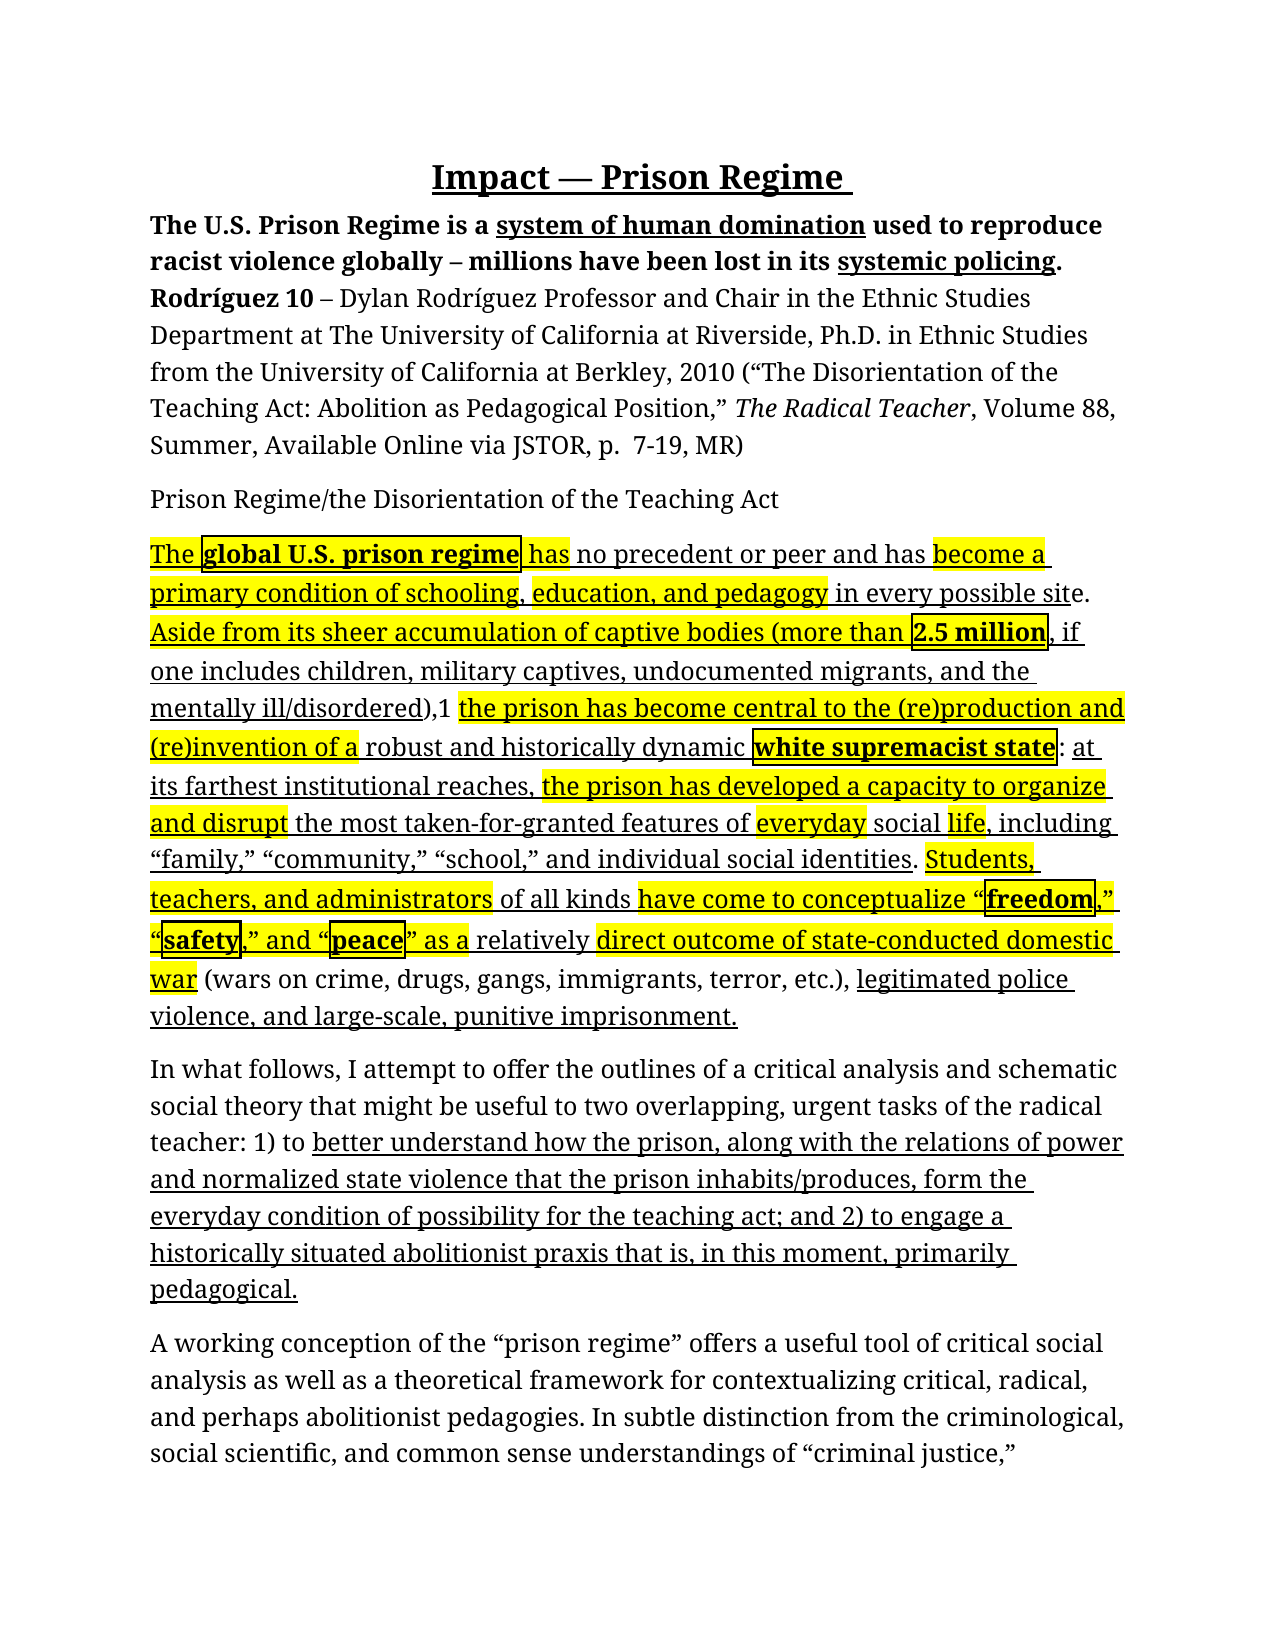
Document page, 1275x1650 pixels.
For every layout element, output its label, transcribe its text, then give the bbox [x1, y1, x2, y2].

text Rodríguez 10 – Dylan Rodríguez Professor and Chair in the Ethnic Studies Department at The University of California at Riverside, Ph.D. in Ethnic Studies from the University of California at Berkley, 2010 (“The Disorientation of the Teaching Act: Abolition as Pedagogical Position,” The Radical Teacher, Volume 88, Summer, Available Online via JSTOR, p. 7-19, MR) [150, 281, 1125, 462]
subtitle Impact — Prison Regime [150, 154, 1125, 199]
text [150, 1326, 1125, 1470]
text Prison Regime/the Disorientation of the Teaching Act [150, 481, 1125, 515]
text In what follows, I attempt to offer the outlines of a critical analysis and schematic social theory that might be useful to two overlapping, urgent tasks of the radical teacher: 1) to better understand how the prison, along with the relations of power and normalized state violence that the prison inhabits/produces, form the everyday condition of possibility for the teaching act; and 2) to engage a historically situated abolitionist praxis that is, in this moment, primarily pedagogical. [150, 1052, 1125, 1306]
text The global U.S. prison regime has no precedent or peer and has become a primary condition of schooling, education, and pedagogy in every possible site. Aside from its sheer accumulation of captive bodies (more than 2.5 million, if one includes children, military captives, undocumented migrants, and the mentally ill/disordered),1 the prison has become central to the (re)production and (re)invention of a robust and historically dynamic white supremacist state: at its farthest institutional reaches, the prison has developed a capacity to organize and disrupt the most taken-for-granted features of everyday social life, including “family,” “community,” “school,” and individual social identities. Students, teachers, and administrators of all kinds have come to conceptualize “freedom,” “safety,” and “peace” as a relatively direct outcome of state-conducted domestic war (wars on crime, drugs, gangs, immigrants, terror, etc.), legitimated police violence, and large-scale, punitive imprisonment. [150, 535, 1125, 1032]
subtitle The U.S. Prison Regime is a system of human domination used to reproduce racist violence globally – millions have been lost in its systemic policing. [150, 207, 1125, 278]
